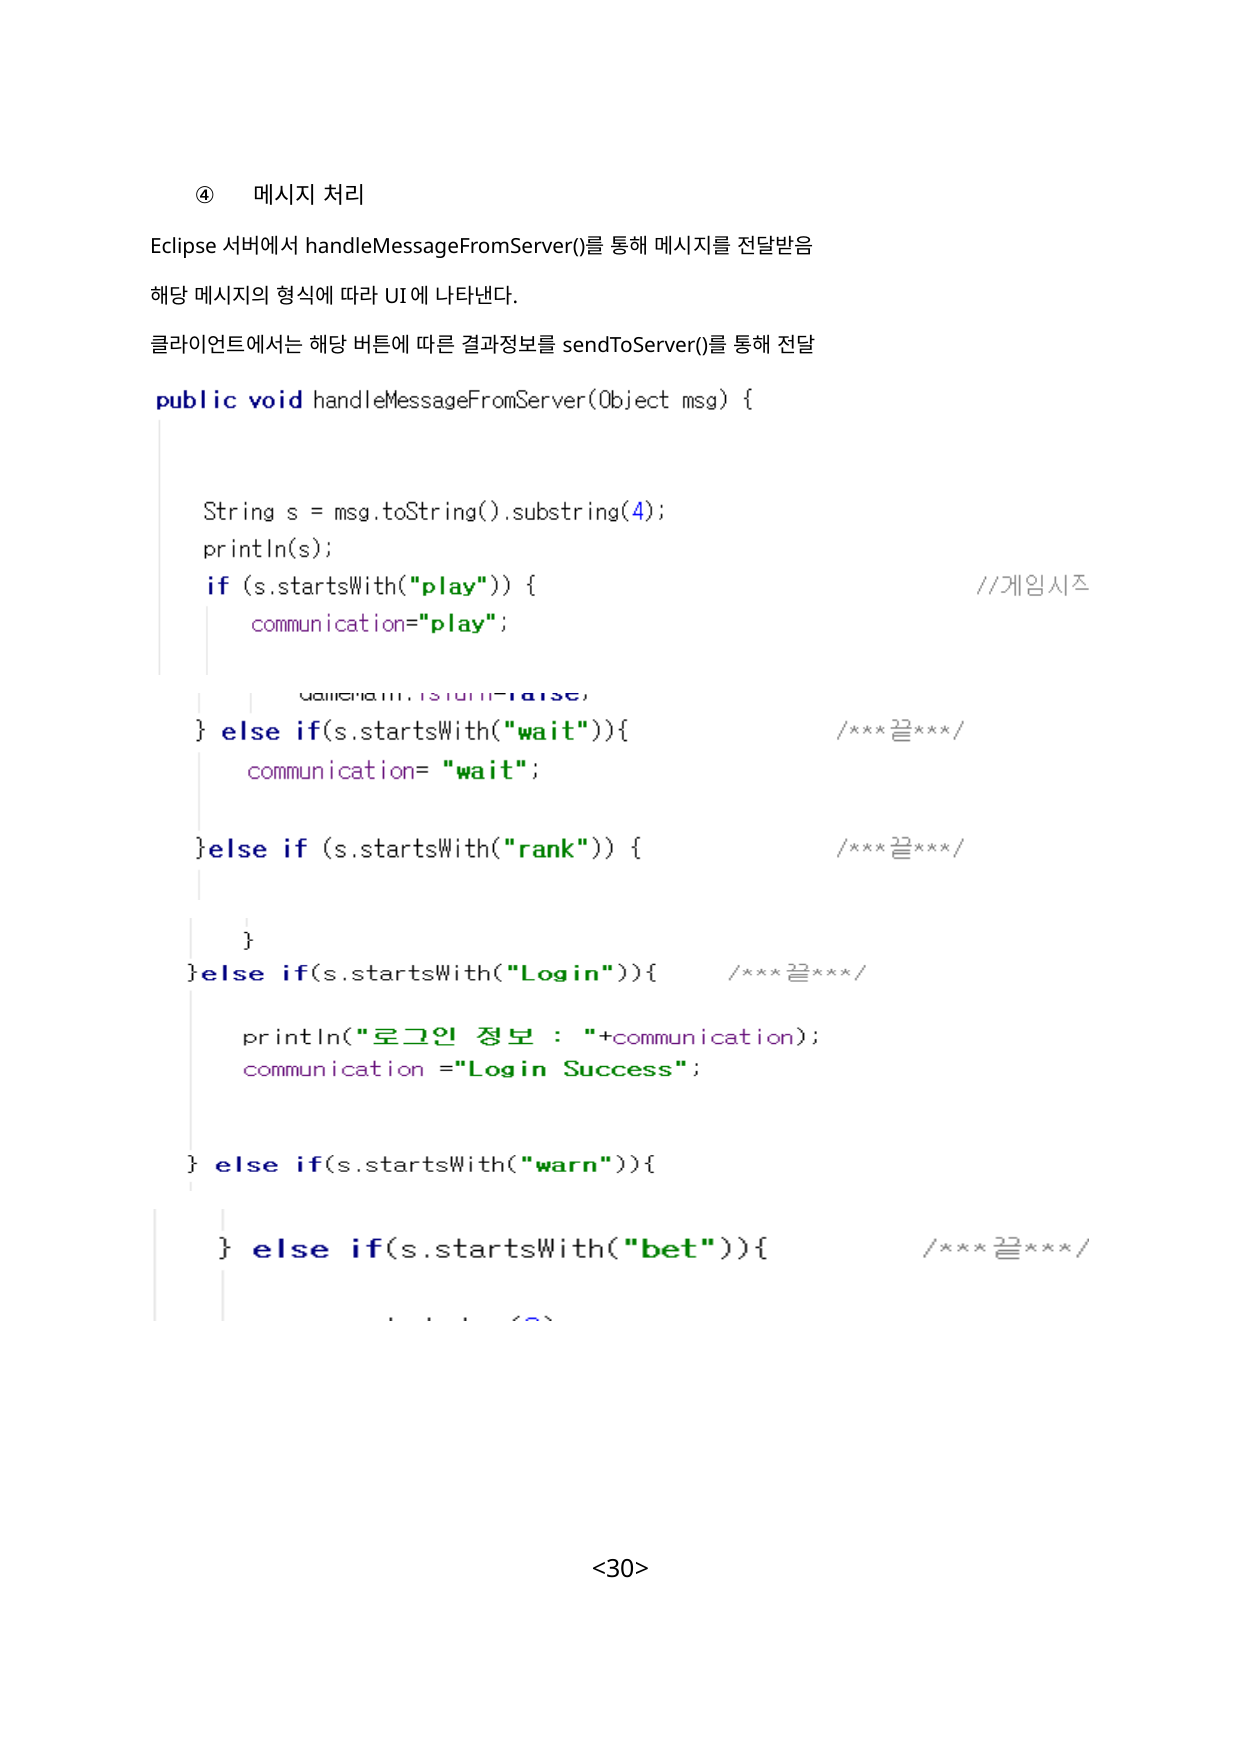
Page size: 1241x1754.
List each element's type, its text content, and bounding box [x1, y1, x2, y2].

text 클라이언트에서는 해당 버튼에 따른 결과정보를 sendToServer()를 통해 전달 [150, 328, 1090, 359]
text 해당 메시지의 형식에 따라 UI에 나타낸다. [150, 279, 1090, 309]
picture [150, 1209, 1089, 1321]
picture [150, 377, 1089, 675]
picture [150, 693, 1089, 900]
text Eclipse 서버에서 handleMessageFromServer()를 통해 메시지를 전달받음 [150, 230, 1090, 260]
picture [150, 918, 1089, 1191]
subtitle 메시지 처리 [194, 177, 1090, 211]
